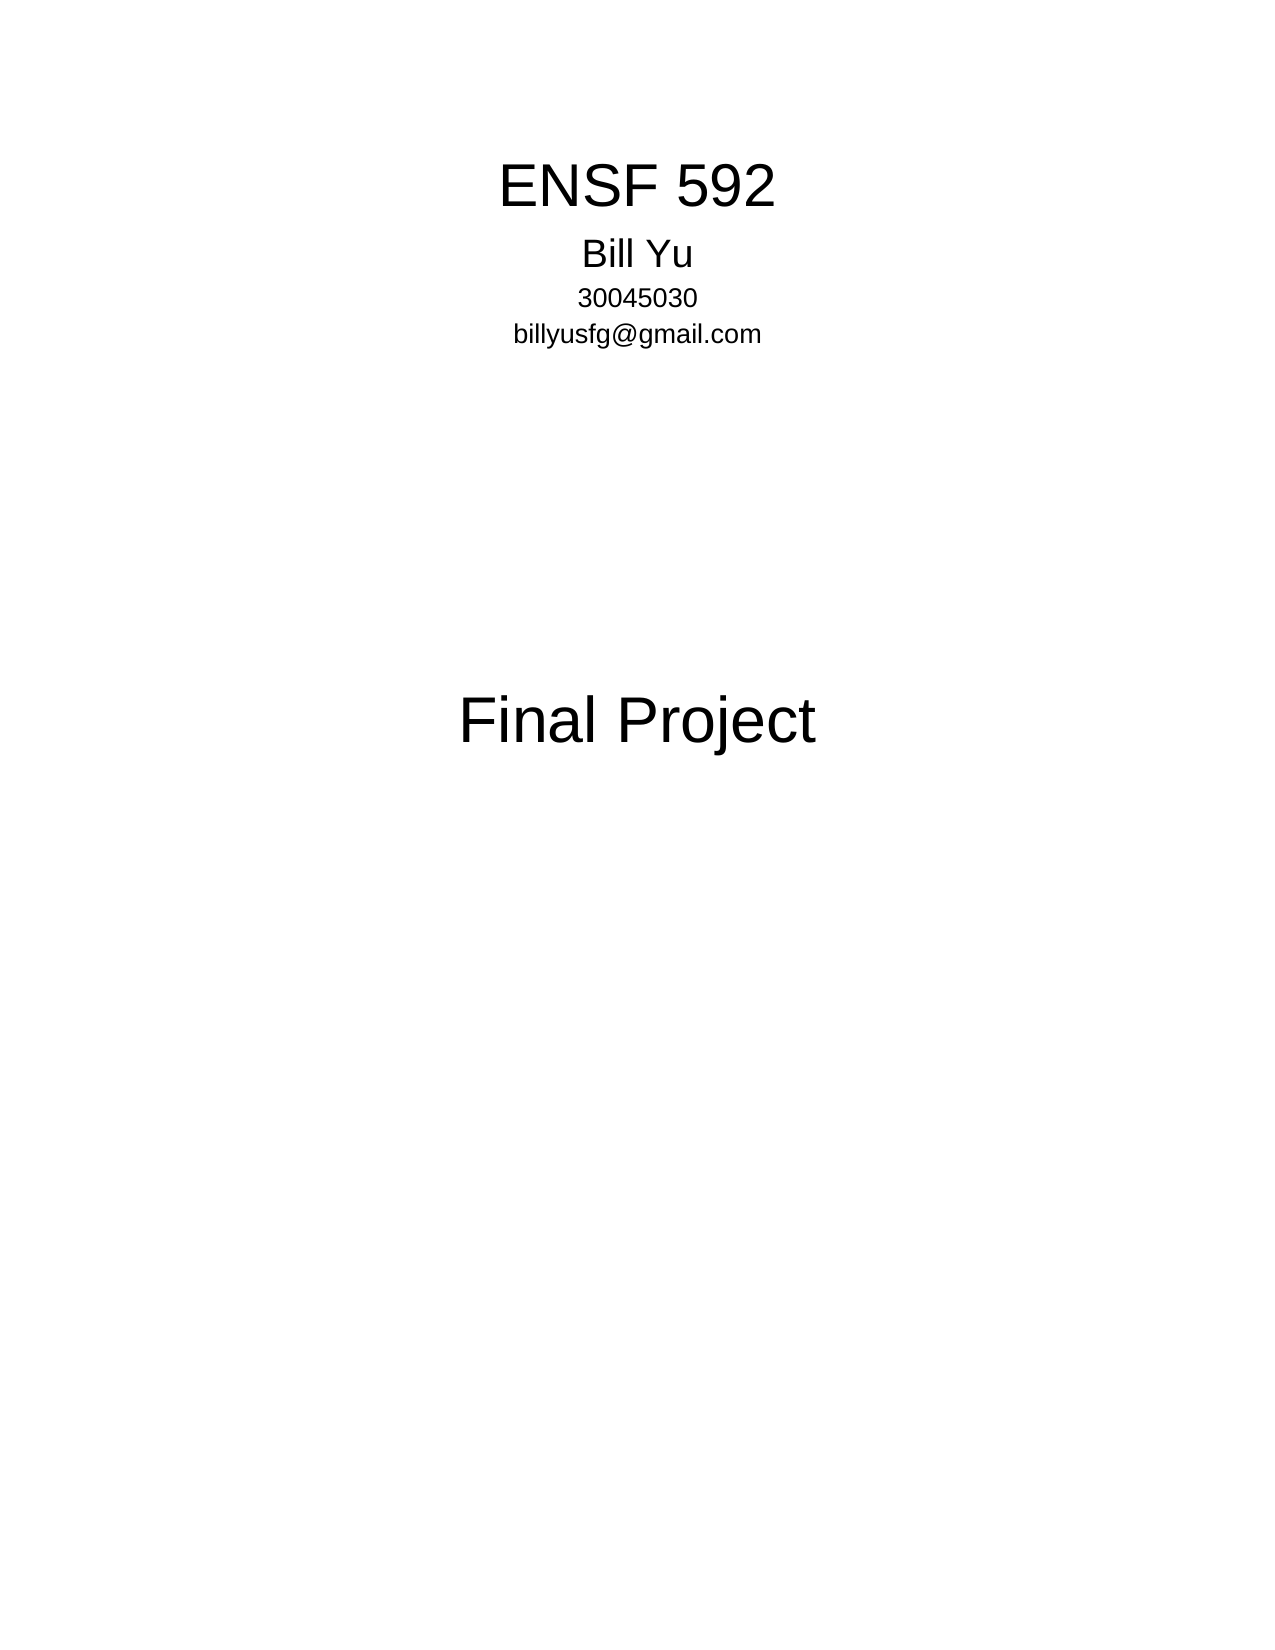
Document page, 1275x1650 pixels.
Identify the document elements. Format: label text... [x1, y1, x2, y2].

text Bill Yu [150, 230, 1125, 276]
text 30045030 [150, 282, 1125, 313]
text ENSF 592 [150, 150, 1125, 219]
text billyusfg@gmail.com [150, 318, 1125, 349]
text Final Project [150, 682, 1125, 756]
